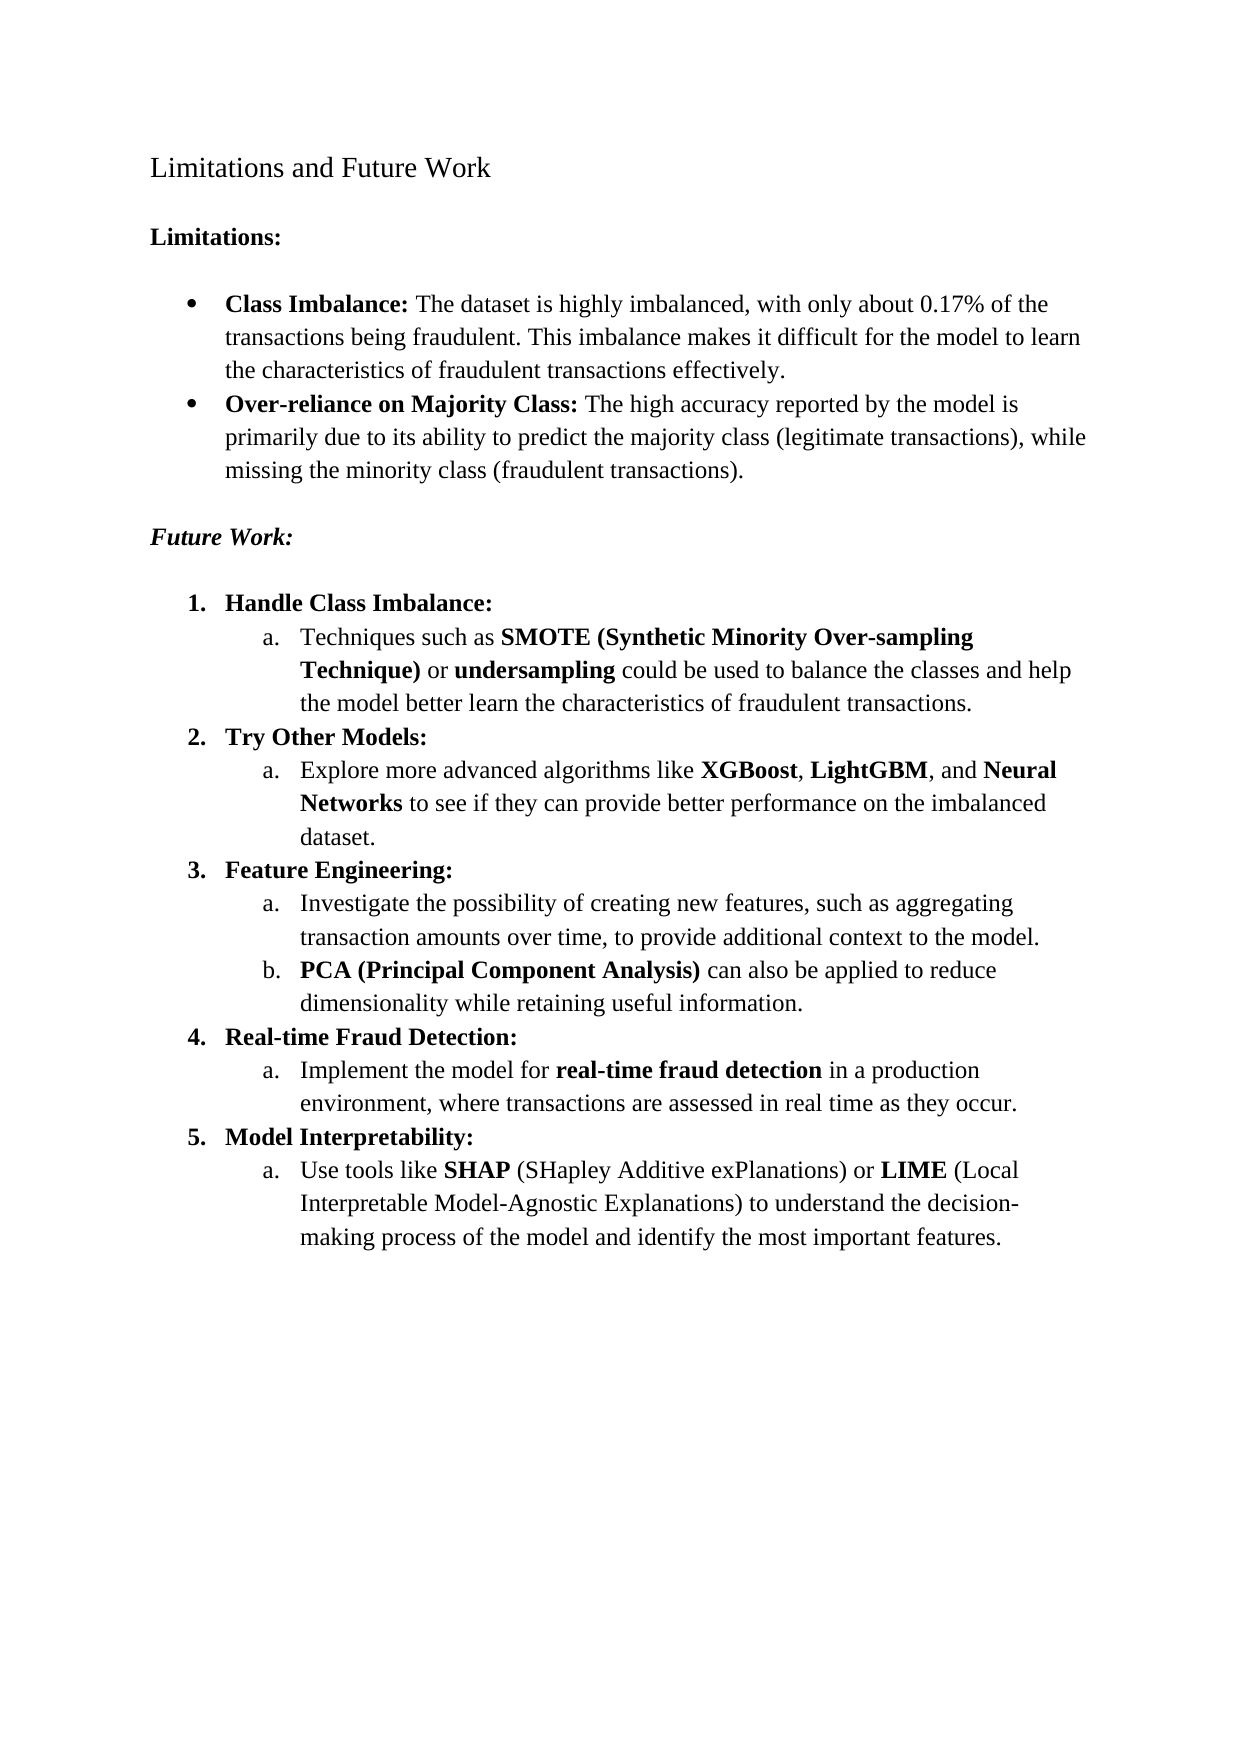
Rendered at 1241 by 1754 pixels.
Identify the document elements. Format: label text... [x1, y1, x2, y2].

list Use tools like SHAP (SHapley Additive exPlanations) or LIME (Local Interpretable Model-Agnostic Explanations) to understand the decision-making process of the model and identify the most important features. [262, 1155, 1090, 1251]
list Model Interpretability: [187, 1122, 1090, 1151]
list Feature Engineering: [187, 855, 1090, 884]
list Implement the model for real-time fraud detection in a production environment, where transactions are assessed in real time as they occur. [262, 1055, 1090, 1117]
list Try Other Models: [187, 722, 1090, 751]
list Real-time Fraud Detection: [187, 1022, 1090, 1051]
list Over-reliance on Majority Class: The high accuracy reported by the model is primarily due to its ability to predict the majority class (legitimate transactions), while missing the minority class (fraudulent transactions). [187, 389, 1090, 484]
list Explore more advanced algorithms like XGBoost, LightGBM, and Neural Networks to see if they can provide better performance on the imbalanced dataset. [262, 755, 1090, 851]
list Techniques such as SMOTE (Synthetic Minority Over-sampling Technique) or undersampling could be used to balance the classes and help the model better learn the characteristics of fraudulent transactions. [262, 622, 1090, 717]
subtitle Limitations and Future Work [150, 150, 1090, 183]
subtitle Future Work: [150, 522, 1090, 551]
list Investigate the possibility of creating new features, such as aggregating transaction amounts over time, to provide additional context to the model. [262, 888, 1090, 951]
subtitle Limitations: [150, 222, 1090, 251]
list PCA (Principal Component Analysis) can also be applied to reduce dimensionality while retaining useful information. [262, 955, 1090, 1017]
list Handle Class Imbalance: [187, 588, 1090, 617]
